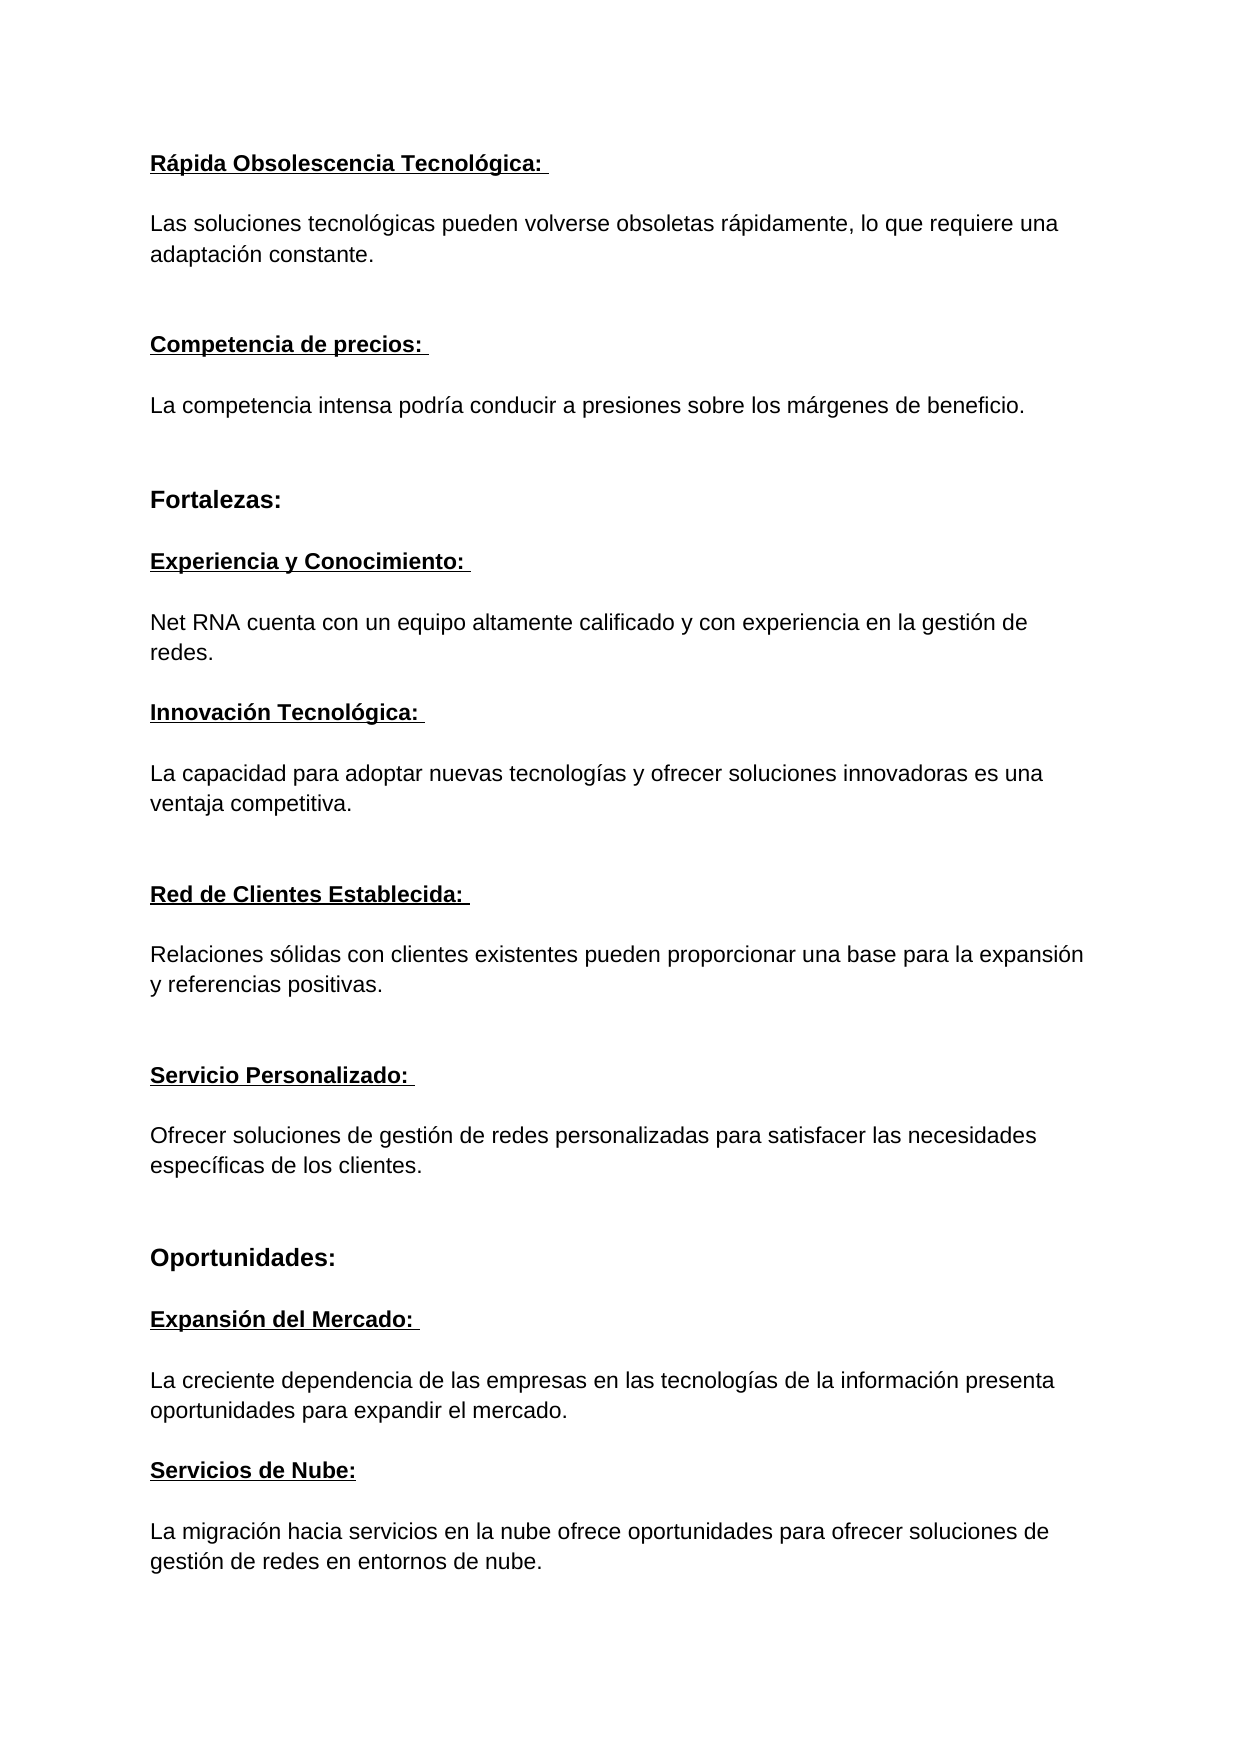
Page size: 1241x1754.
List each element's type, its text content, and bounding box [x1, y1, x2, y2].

text Fortalezas: [150, 485, 1090, 514]
text La competencia intensa podría conducir a presiones sobre los márgenes de beneficio. [150, 392, 1090, 418]
text Servicios de Nube: [150, 1457, 1090, 1484]
text Experiencia y Conocimiento: [150, 548, 1090, 575]
text Ofrecer soluciones de gestión de redes personalizadas para satisfacer las necesidades específicas de los clientes. [150, 1122, 1090, 1179]
text Expansión del Mercado: [150, 1306, 1090, 1333]
text Relaciones sólidas con clientes existentes pueden proporcionar una base para la expansión y referencias positivas. [150, 941, 1090, 998]
text La migración hacia servicios en la nube ofrece oportunidades para ofrecer soluciones de gestión de redes en entornos de nube. [150, 1518, 1090, 1574]
text Rápida Obsolescencia Tecnológica: [150, 150, 1090, 176]
text Competencia de precios: [150, 331, 1090, 358]
text La capacidad para adoptar nuevas tecnologías y ofrecer soluciones innovadoras es una ventaja competitiva. [150, 760, 1090, 816]
text Servicio Personalizado: [150, 1062, 1090, 1088]
text Las soluciones tecnológicas pueden volverse obsoletas rápidamente, lo que requiere una adaptación constante. [150, 210, 1090, 267]
text La creciente dependencia de las empresas en las tecnologías de la información presenta oportunidades para expandir el mercado. [150, 1367, 1090, 1423]
text Red de Clientes Establecida: [150, 881, 1090, 907]
text Innovación Tecnológica: [150, 699, 1090, 726]
text Net RNA cuenta con un equipo altamente calificado y con experiencia en la gestión de redes. [150, 609, 1090, 665]
text Oportunidades: [150, 1243, 1090, 1272]
